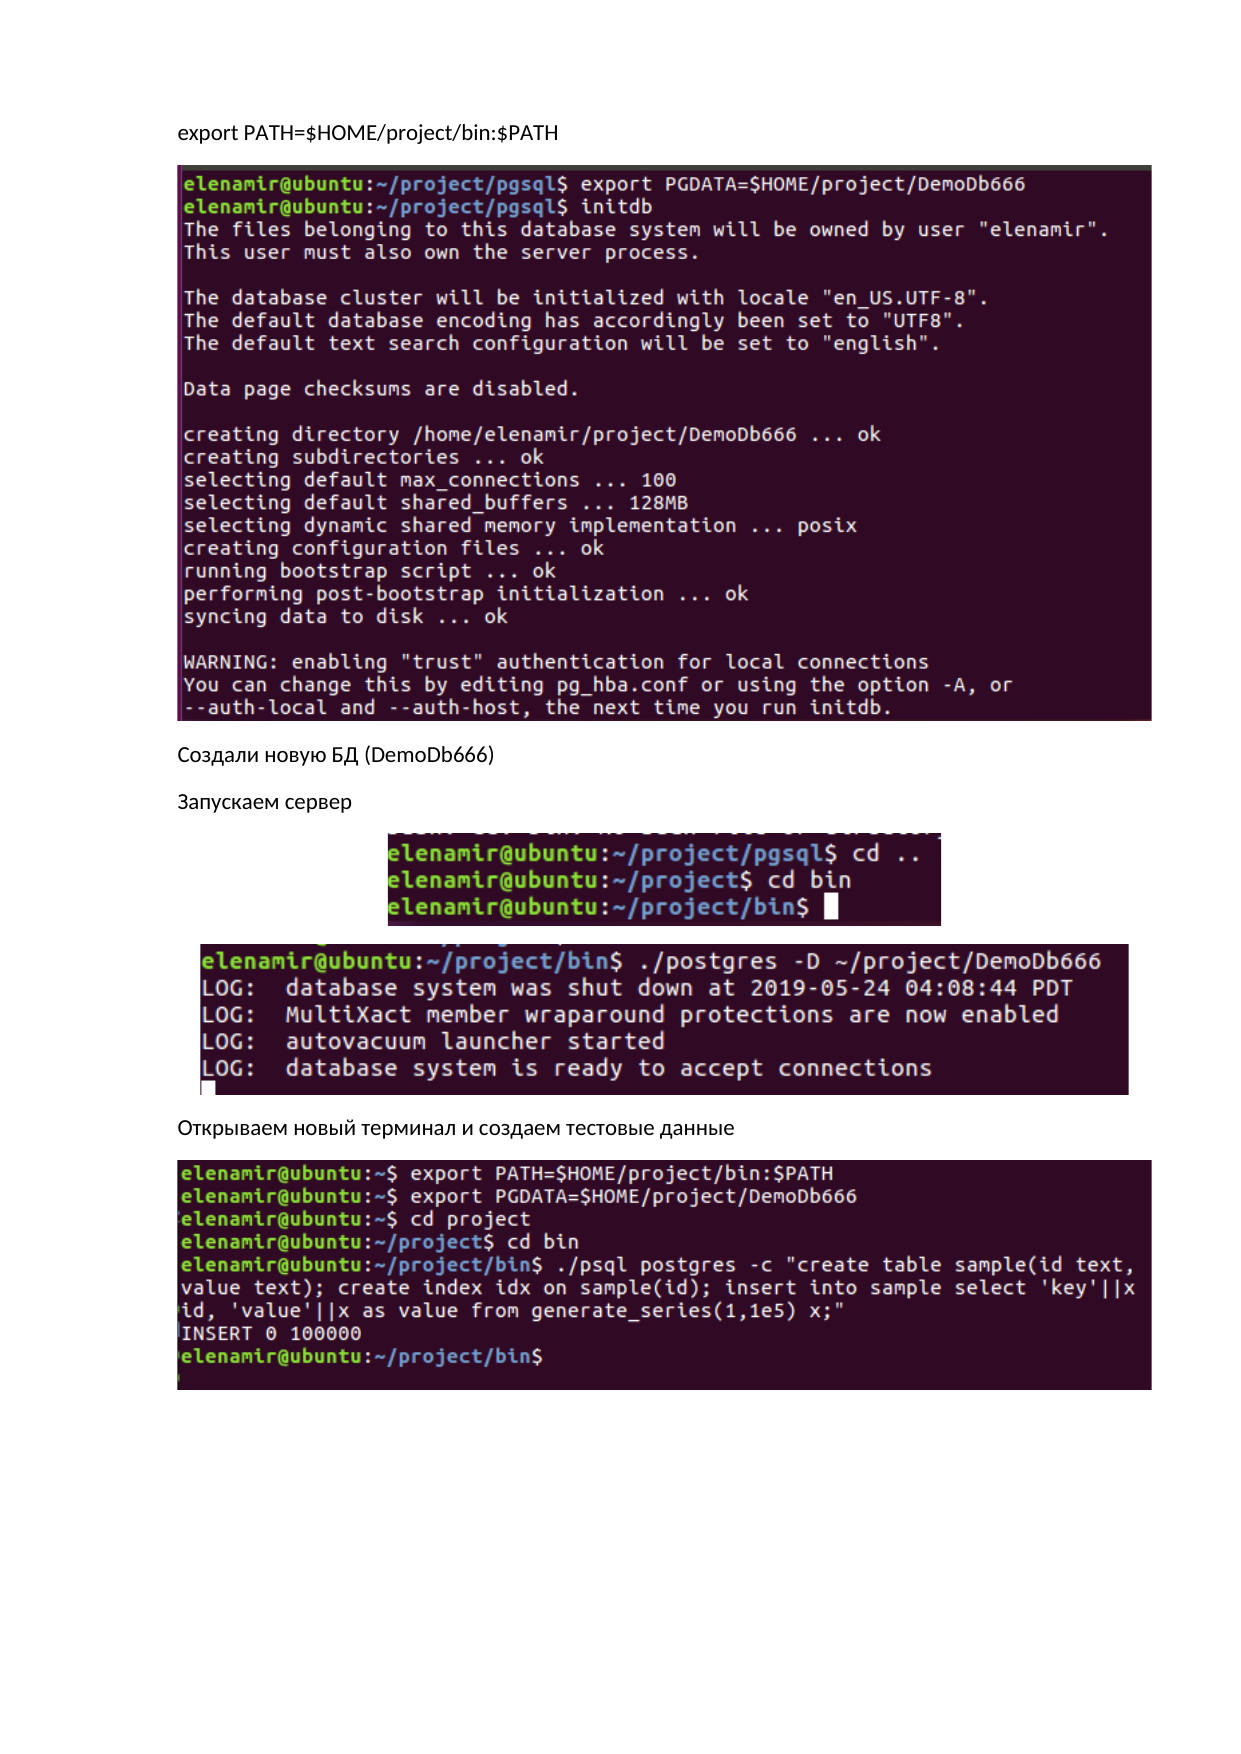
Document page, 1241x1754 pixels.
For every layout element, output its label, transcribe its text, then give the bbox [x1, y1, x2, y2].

text Запускаем сервер [177, 787, 1152, 815]
text export PATH=$HOME/project/bin:$PATH [177, 118, 1152, 146]
text Открываем новый терминал и создаем тестовые данные [177, 1113, 1152, 1142]
picture [387, 833, 942, 926]
picture [177, 1160, 1152, 1390]
text Создали новую БД (DemoDb666) [177, 740, 1152, 768]
picture [200, 944, 1129, 1095]
picture [177, 165, 1152, 721]
